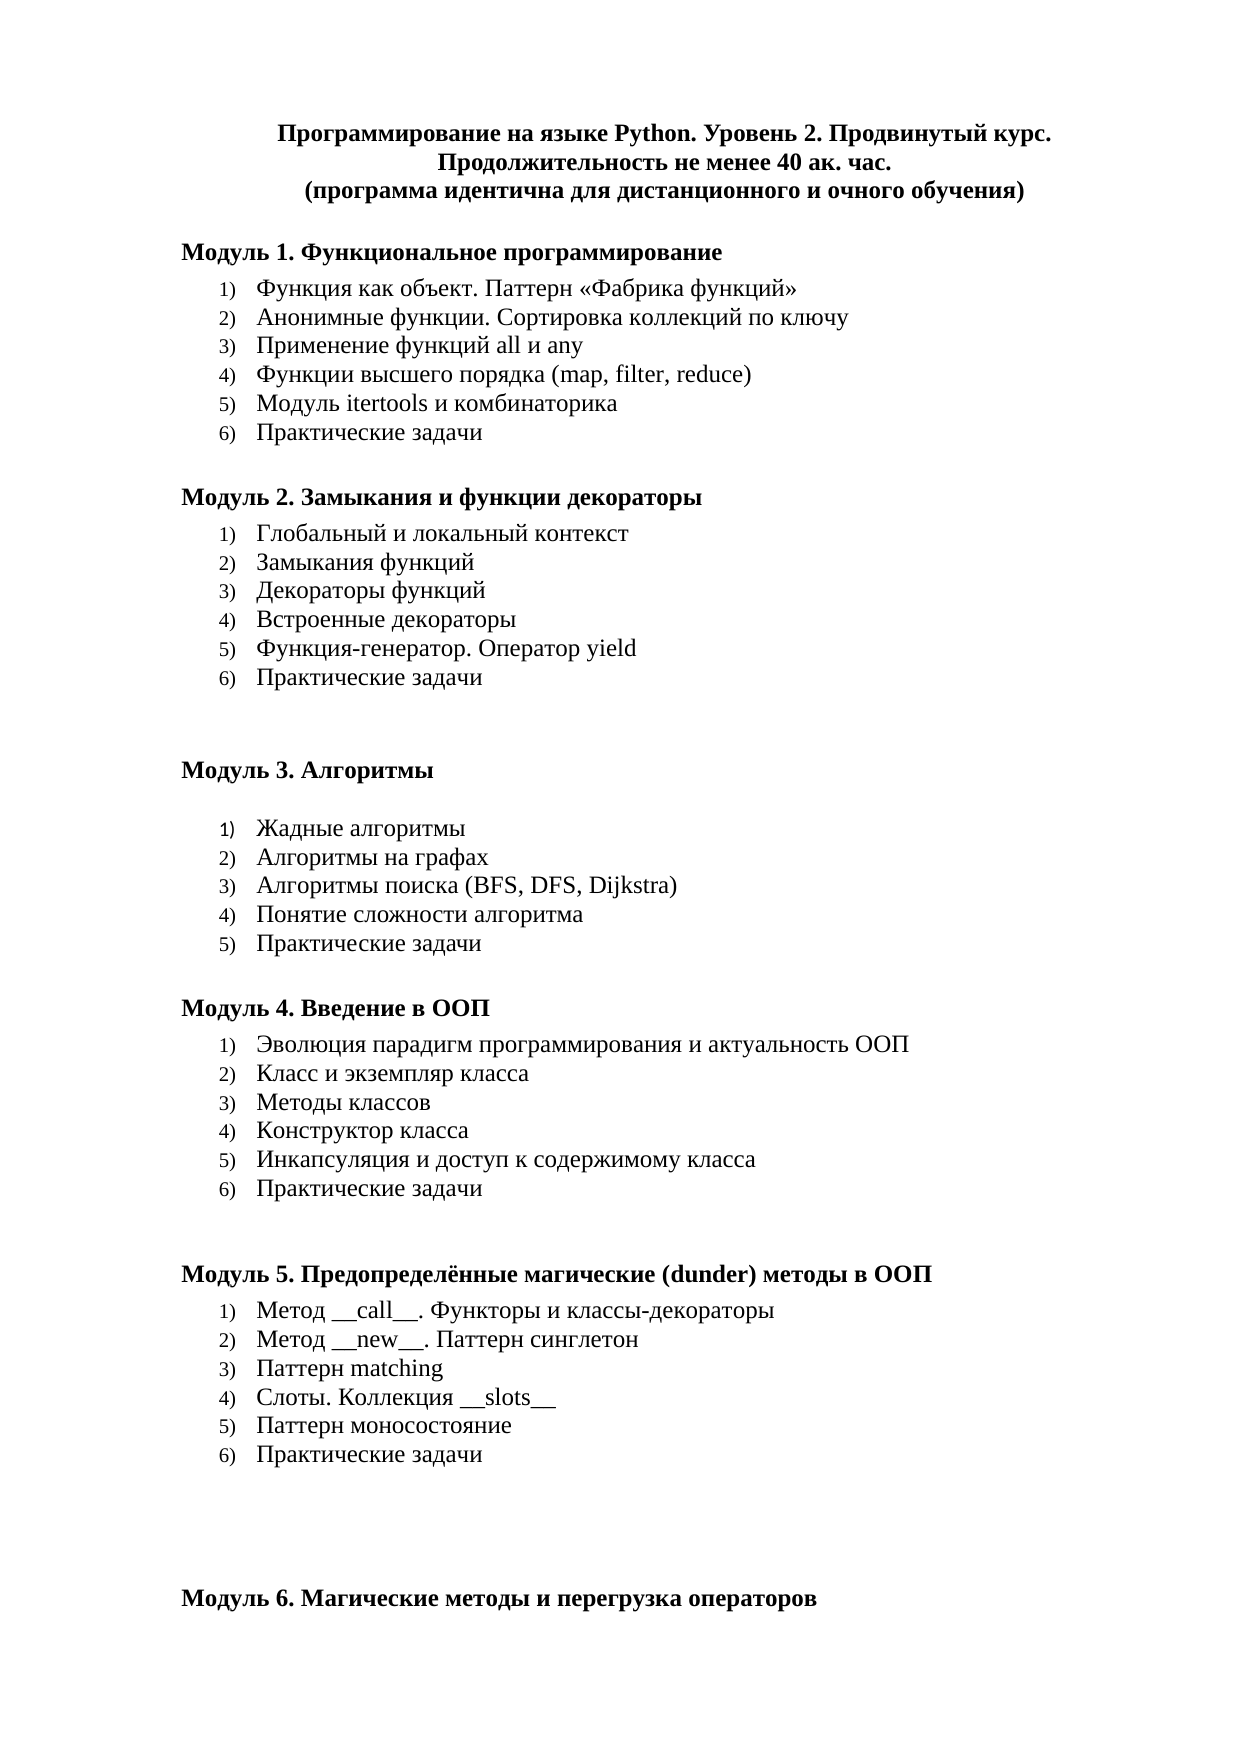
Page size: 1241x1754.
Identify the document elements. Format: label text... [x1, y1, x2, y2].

table_cell Функция как объект. Паттерн «Фабрика функций» Анонимные функции. Сортировка коллекций по ключу Применение функций all и any Функции высшего порядка (map, filter, reduce) Модуль itertools и комбинаторика Практические задачи [177, 269, 1152, 478]
table_cell Модуль 3. Алгоритмы Жадные алгоритмы Алгоритмы на графах Алгоритмы поиска (BFS, DFS, Dijkstra) Понятие сложности алгоритма Практические задачи [177, 752, 1152, 989]
text (программа идентична для дистанционного и очного обучения) [177, 176, 1152, 204]
table_cell Модуль 4. Введение в ООП [177, 989, 1152, 1026]
table_cell Глобальный и локальный контекст Замыкания функций Декораторы функций Встроенные декораторы Функция-генератор. Оператор yield Практические задачи [177, 514, 1152, 752]
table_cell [177, 1292, 1152, 1616]
list Программирование на языке Python. Уровень 2. Продвинутый курс. [177, 118, 1152, 147]
table_cell Модуль 2. Замыкания и функции декораторы [177, 478, 1152, 514]
table_header Модуль 1. Функциональное программирование [177, 233, 1152, 269]
table_cell Эволюция парадигм программирования и актуальность ООП Класс и экземпляр класса Методы классов Конструктор класса Инкапсуляция и доступ к содержимому класса Практические задачи Модуль 5. Предопределённые магические (dunder) методы в ООП [177, 1026, 1152, 1292]
list Продолжительность не менее 40 ак. час. [177, 147, 1152, 176]
